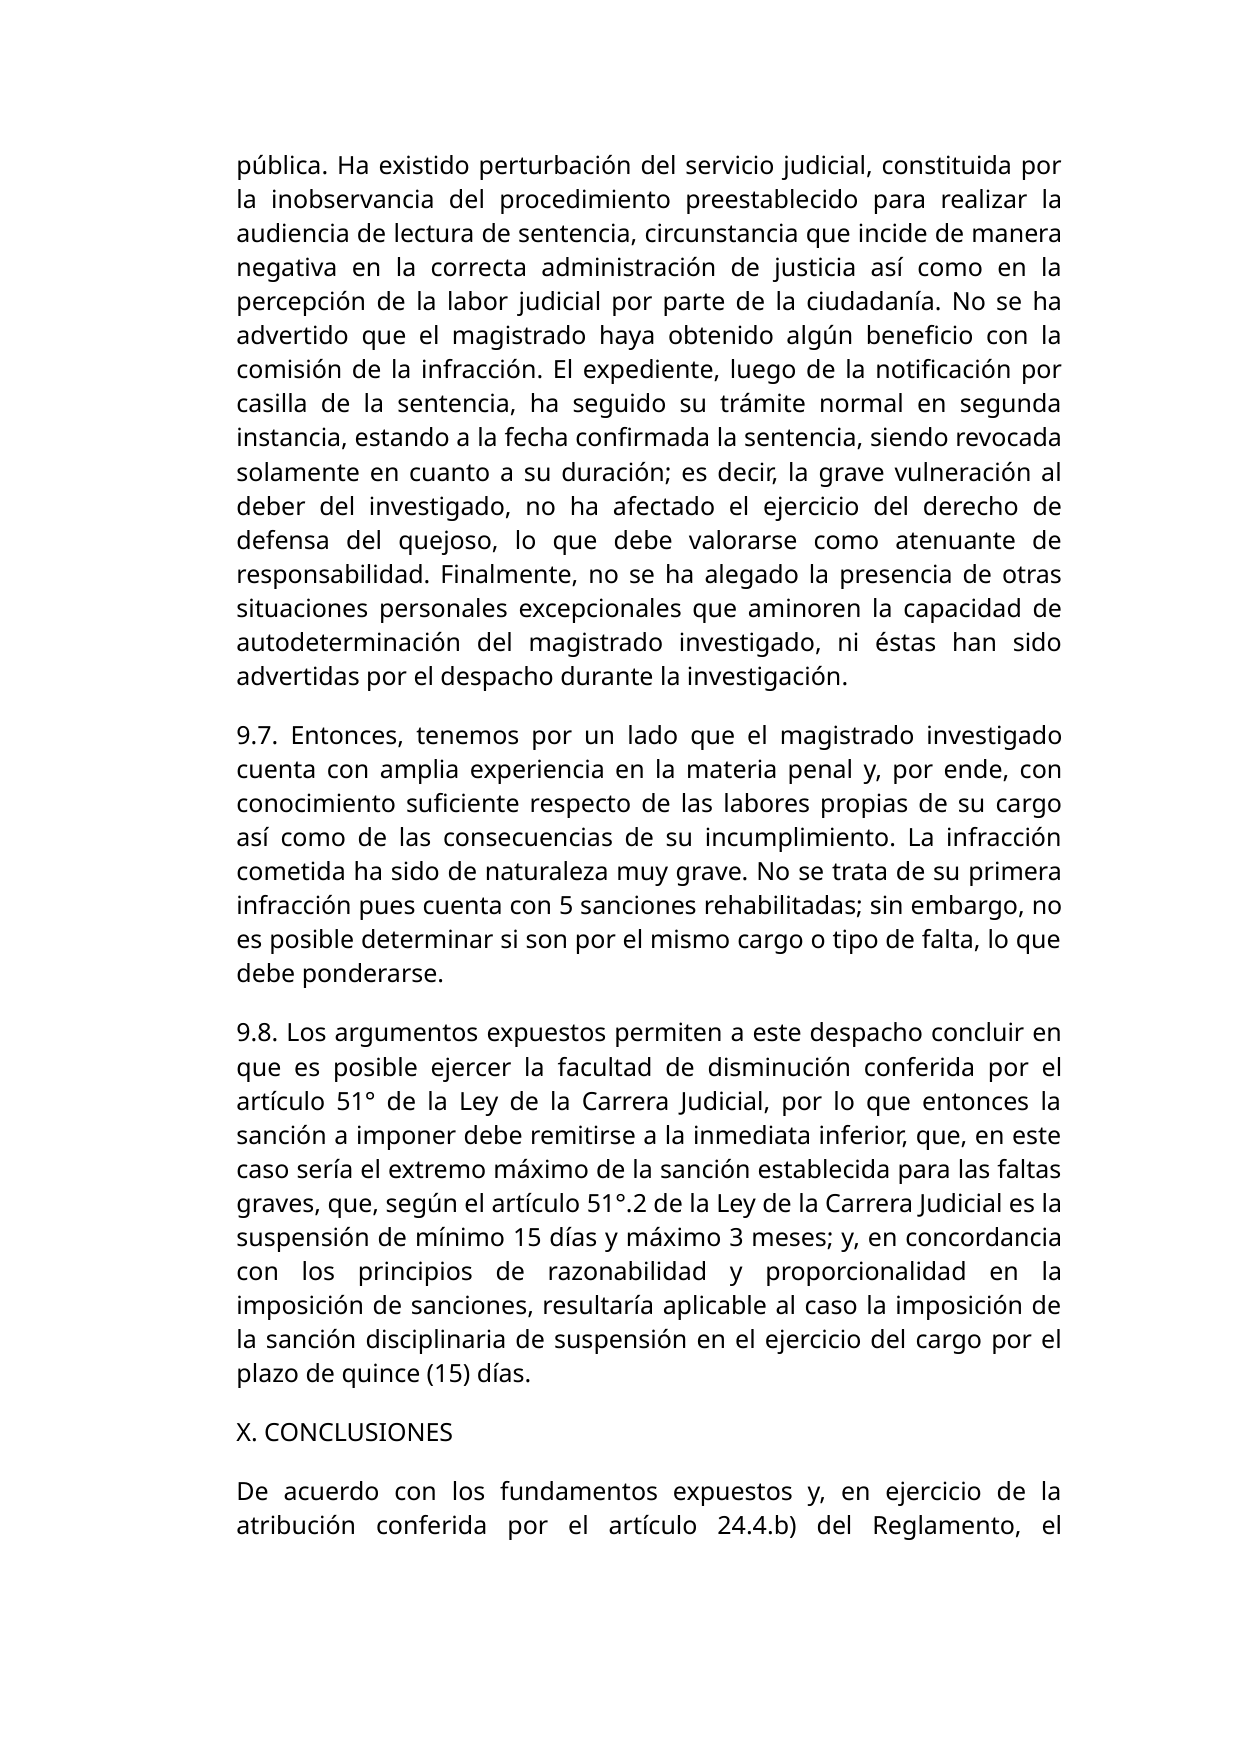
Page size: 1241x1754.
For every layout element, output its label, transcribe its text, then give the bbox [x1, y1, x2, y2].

text 9.7. Entonces, tenemos por un lado que el magistrado investigado cuenta con amplia experiencia en la materia penal y, por ende, con conocimiento suficiente respecto de las labores propias de su cargo así como de las consecuencias de su incumplimiento. La infracción cometida ha sido de naturaleza muy grave. No se trata de su primera infracción pues cuenta con 5 sanciones rehabilitadas; sin embargo, no es posible determinar si son por el mismo cargo o tipo de falta, lo que debe ponderarse. [236, 718, 1063, 990]
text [236, 1474, 1063, 1542]
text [236, 148, 1063, 693]
text 9.8. Los argumentos expuestos permiten a este despacho concluir en que es posible ejercer la facultad de disminución conferida por el artículo 51° de la Ley de la Carrera Judicial, por lo que entonces la sanción a imponer debe remitirse a la inmediata inferior, que, en este caso sería el extremo máximo de la sanción establecida para las faltas graves, que, según el artículo 51°.2 de la Ley de la Carrera Judicial es la suspensión de mínimo 15 días y máximo 3 meses; y, en concordancia con los principios de razonabilidad y proporcionalidad en la imposición de sanciones, resultaría aplicable al caso la imposición de la sanción disciplinaria de suspensión en el ejercicio del cargo por el plazo de quince (15) días. [236, 1015, 1063, 1390]
text X. CONCLUSIONES [236, 1415, 1063, 1449]
